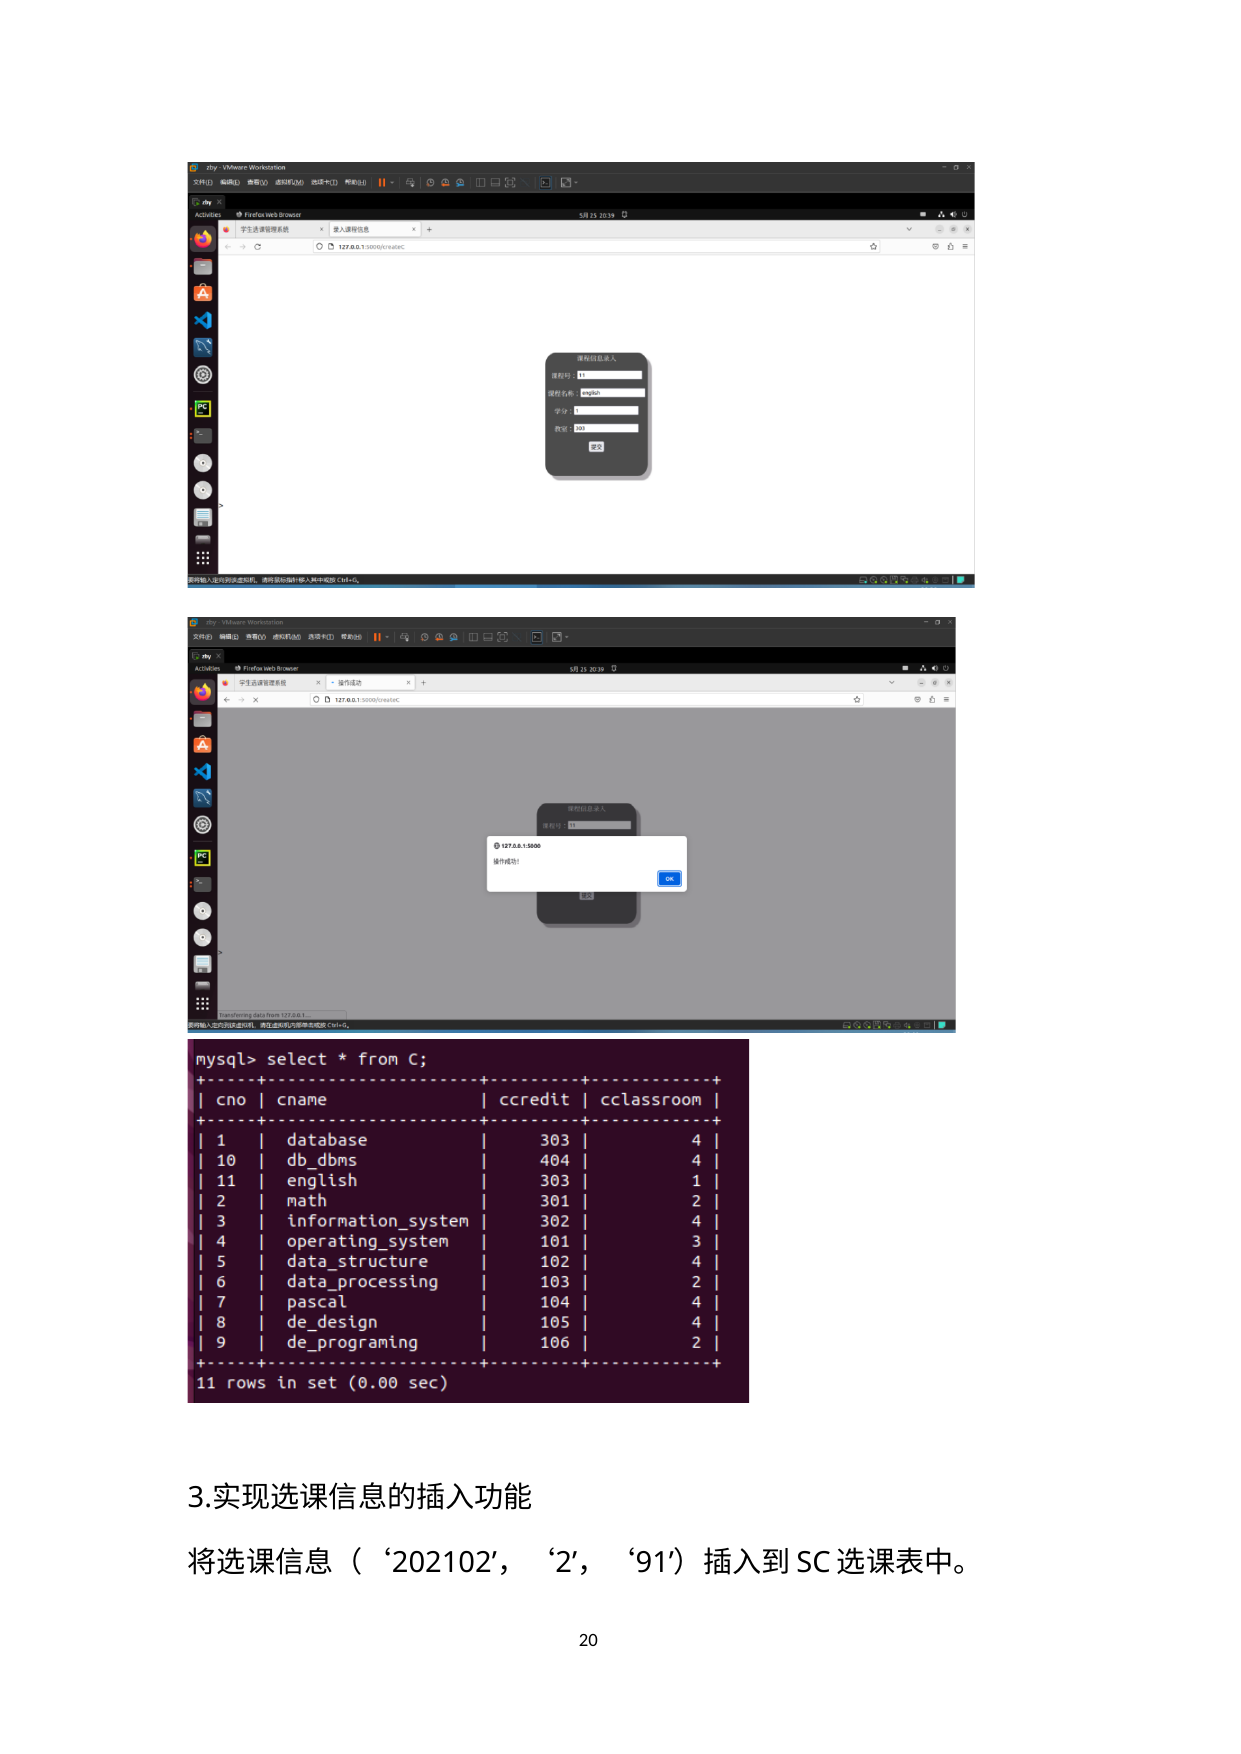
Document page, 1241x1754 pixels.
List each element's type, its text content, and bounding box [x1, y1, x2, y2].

text 3.实现选课信息的插入功能 [187, 1462, 1053, 1527]
text 将选课信息（‘202102’，‘2’，‘91’）插入到SC选课表中。 [187, 1527, 1053, 1592]
picture [187, 617, 956, 1033]
picture [187, 162, 975, 588]
picture [187, 1039, 750, 1403]
